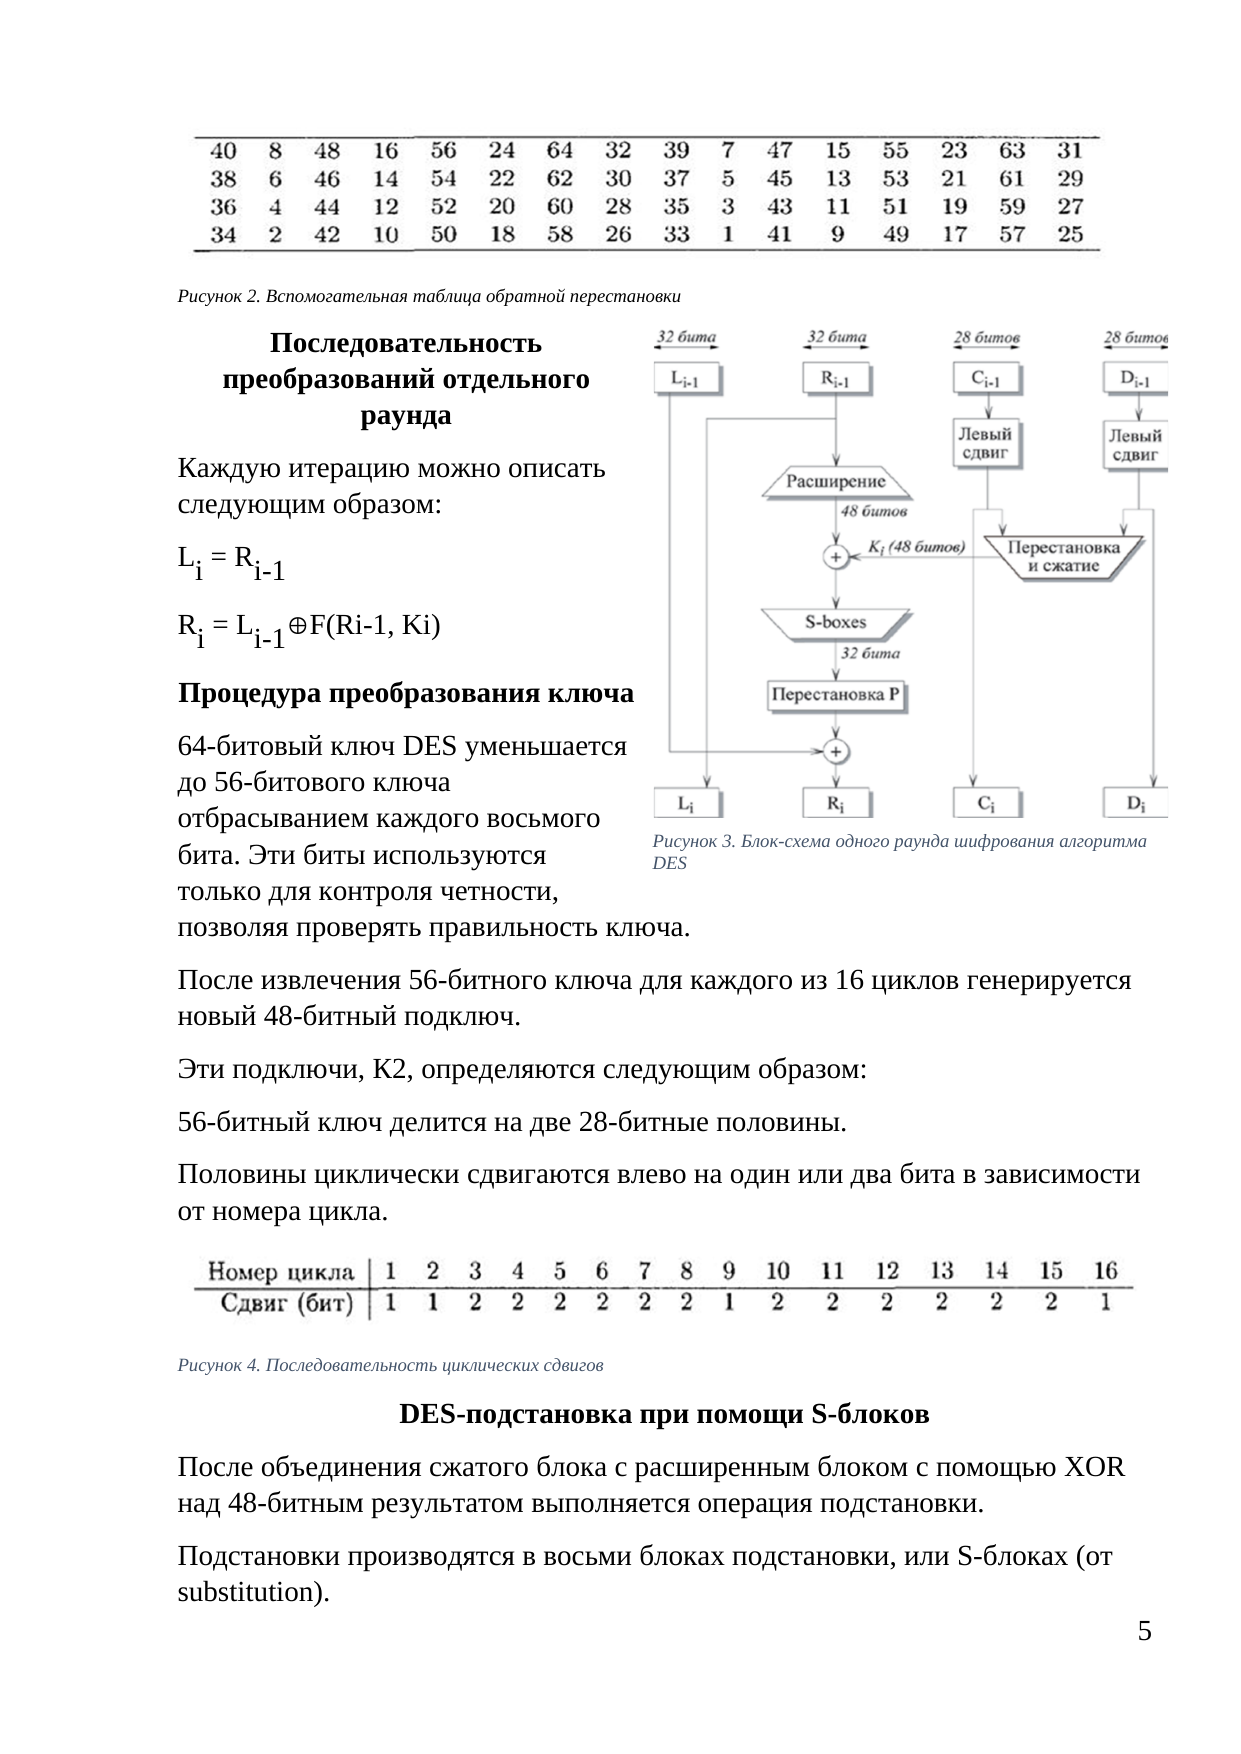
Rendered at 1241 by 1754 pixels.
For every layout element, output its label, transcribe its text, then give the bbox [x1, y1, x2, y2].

text DES-подстановка при помощи S-блоков [177, 1396, 1152, 1429]
text Каждую итерацию можно описать следующим образом: [177, 450, 652, 519]
picture [177, 1245, 1151, 1335]
text Li = Ri-1 [177, 539, 652, 587]
text Последовательность преобразований отдельного раунда [177, 325, 652, 431]
text Ri = Li-1F(Ri-1, Ki) [177, 607, 652, 655]
text После извлечения 56-битного ключа для каждого из 16 циклов генерируется новый 48-битный подключ. [177, 962, 1152, 1032]
text 64-битовый ключ DES уменьшается до 56-битового ключа отбрасыванием каждого восьмого бита. Эти биты используются только для контроля четности, позволяя проверять правильность ключа. [177, 728, 1152, 943]
text Эти подключи, К2, определяются следующим образом: [177, 1051, 1152, 1084]
picture [652, 325, 1168, 817]
picture [177, 118, 1120, 266]
text Процедура преобразования ключа [177, 676, 652, 709]
text 56-битный ключ делится на две 28-битные половины. [177, 1104, 1152, 1137]
text Рисунок 2. Вспомогательная таблица обратной перестановки [177, 285, 1152, 306]
text Подстановки производятся в восьми блоках подстановки, или S-блоках (от substitution). [177, 1538, 1152, 1607]
text После объединения сжатого блока с расширенным блоком с помощью XOR над 48-битным результатом выполняется операция подстановки. [177, 1449, 1152, 1518]
text Половины циклически сдвигаются влево на один или два бита в зависимости от номера цикла. [177, 1156, 1152, 1226]
